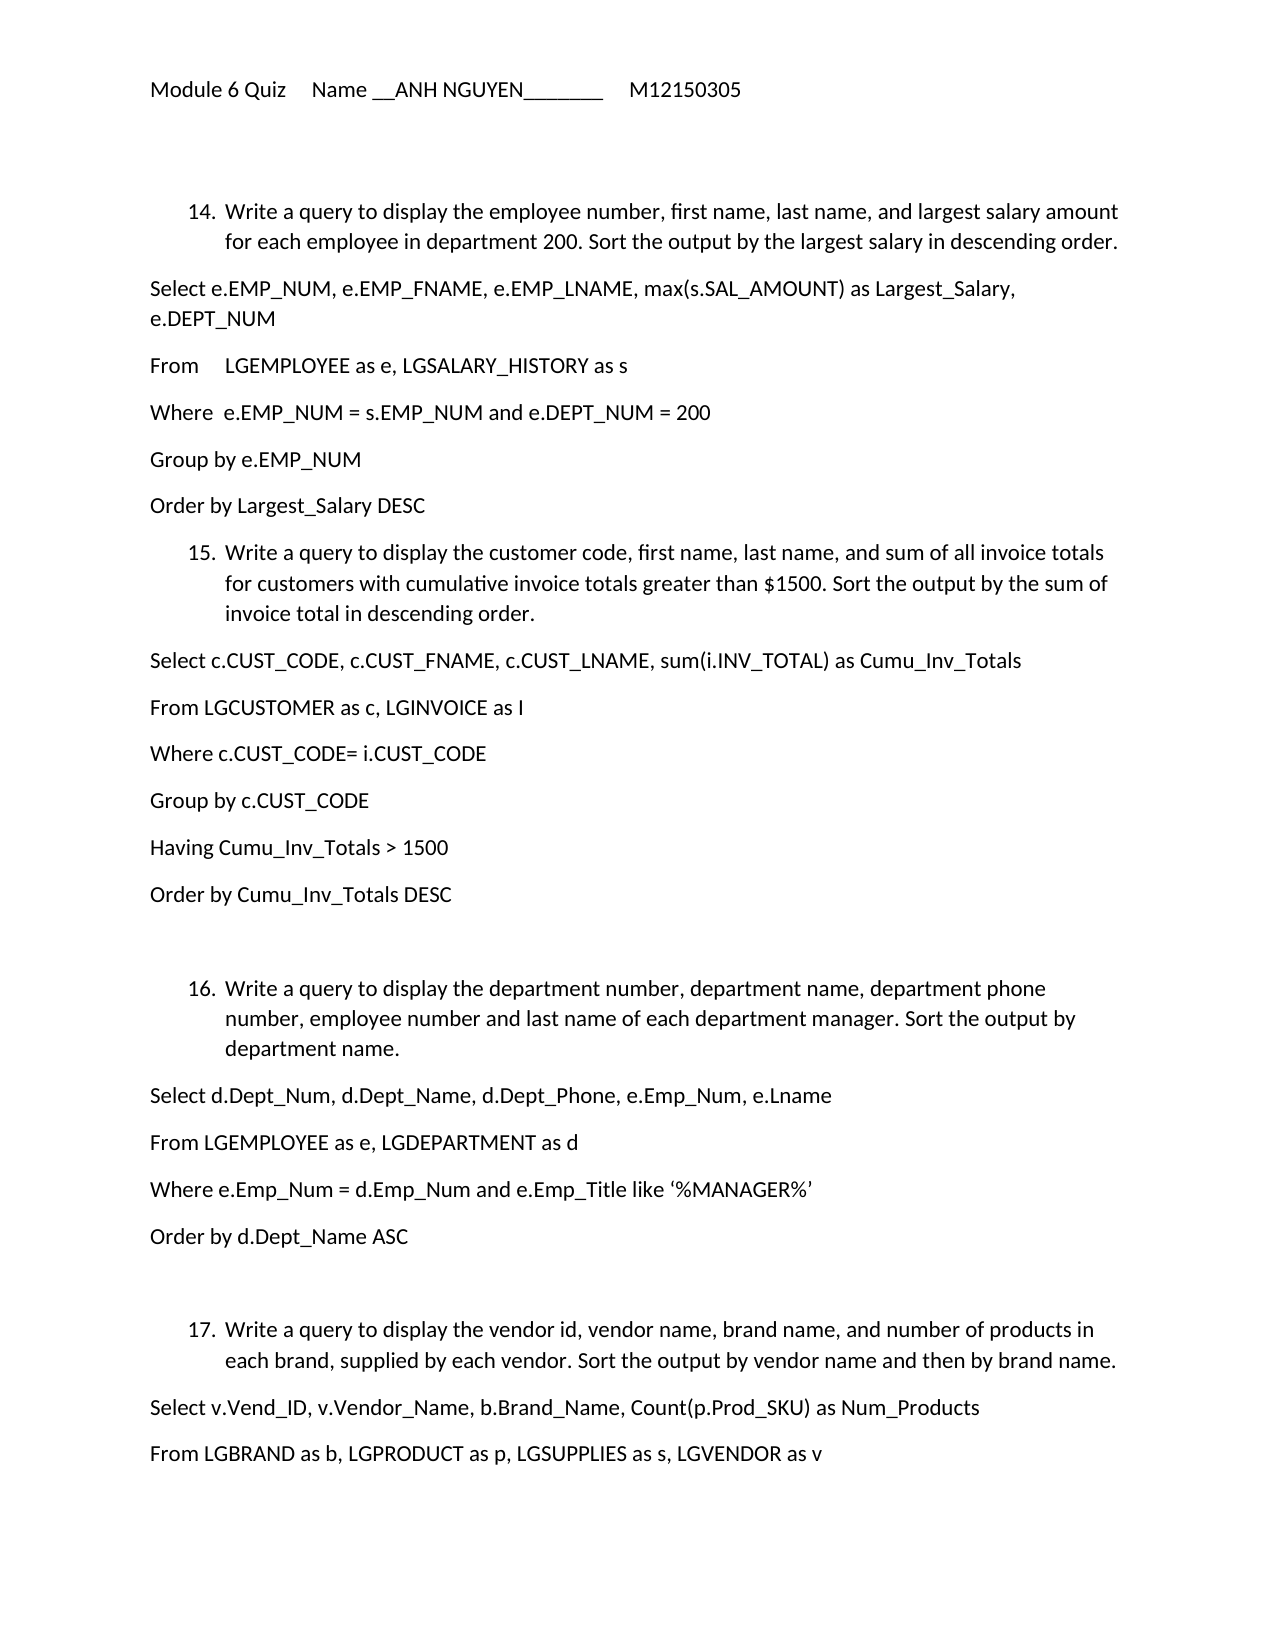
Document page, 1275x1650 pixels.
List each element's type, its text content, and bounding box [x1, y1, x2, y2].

text Order by Cumu_Inv_Totals DESC [150, 880, 1125, 908]
text From LGEMPLOYEE as e, LGDEPARTMENT as d [150, 1128, 1125, 1156]
text Order by Largest_Salary DESC [150, 492, 1125, 520]
text From LGBRAND as b, LGPRODUCT as p, LGSUPPLIES as s, LGVENDOR as v [150, 1439, 1125, 1468]
text Having Cumu_Inv_Totals > 1500 [150, 833, 1125, 861]
text Where e.Emp_Num = d.Emp_Num and e.Emp_Title like ‘%MANAGER%’ [150, 1175, 1125, 1203]
list Write a query to display the employee number, first name, last name, and largest salary amount for each employee in department 200. Sort the output by the largest salary in descending order. [187, 197, 1125, 255]
text Where c.CUST_CODE= i.CUST_CODE [150, 739, 1125, 768]
text Select v.Vend_ID, v.Vendor_Name, b.Brand_Name, Count(p.Prod_SKU) as Num_Products [150, 1393, 1125, 1421]
text Select d.Dept_Num, d.Dept_Name, d.Dept_Phone, e.Emp_Num, e.Lname [150, 1081, 1125, 1109]
text Select e.EMP_NUM, e.EMP_FNAME, e.EMP_LNAME, max(s.SAL_AMOUNT) as Largest_Salary, e.DEPT_NUM [150, 274, 1125, 332]
text Group by e.EMP_NUM [150, 445, 1125, 473]
list Write a query to display the vendor id, vendor name, brand name, and number of products in each brand, supplied by each vendor. Sort the output by vendor name and then by brand name. [187, 1316, 1125, 1374]
text From LGCUSTOMER as c, LGINVOICE as I [150, 693, 1125, 721]
list Write a query to display the department number, department name, department phone number, employee number and last name of each department manager. Sort the output by department name. [187, 974, 1125, 1062]
text Group by c.CUST_CODE [150, 786, 1125, 814]
text Select c.CUST_CODE, c.CUST_FNAME, c.CUST_LNAME, sum(i.INV_TOTAL) as Cumu_Inv_Totals [150, 646, 1125, 674]
list Write a query to display the customer code, first name, last name, and sum of all invoice totals for customers with cumulative invoice totals greater than $1500. Sort the output by the sum of invoice total in descending order. [187, 538, 1125, 627]
text Where e.EMP_NUM = s.EMP_NUM and e.DEPT_NUM = 200 [150, 398, 1125, 426]
text From LGEMPLOYEE as e, LGSALARY_HISTORY as s [150, 351, 1125, 379]
text Order by d.Dept_Name ASC [150, 1222, 1125, 1250]
